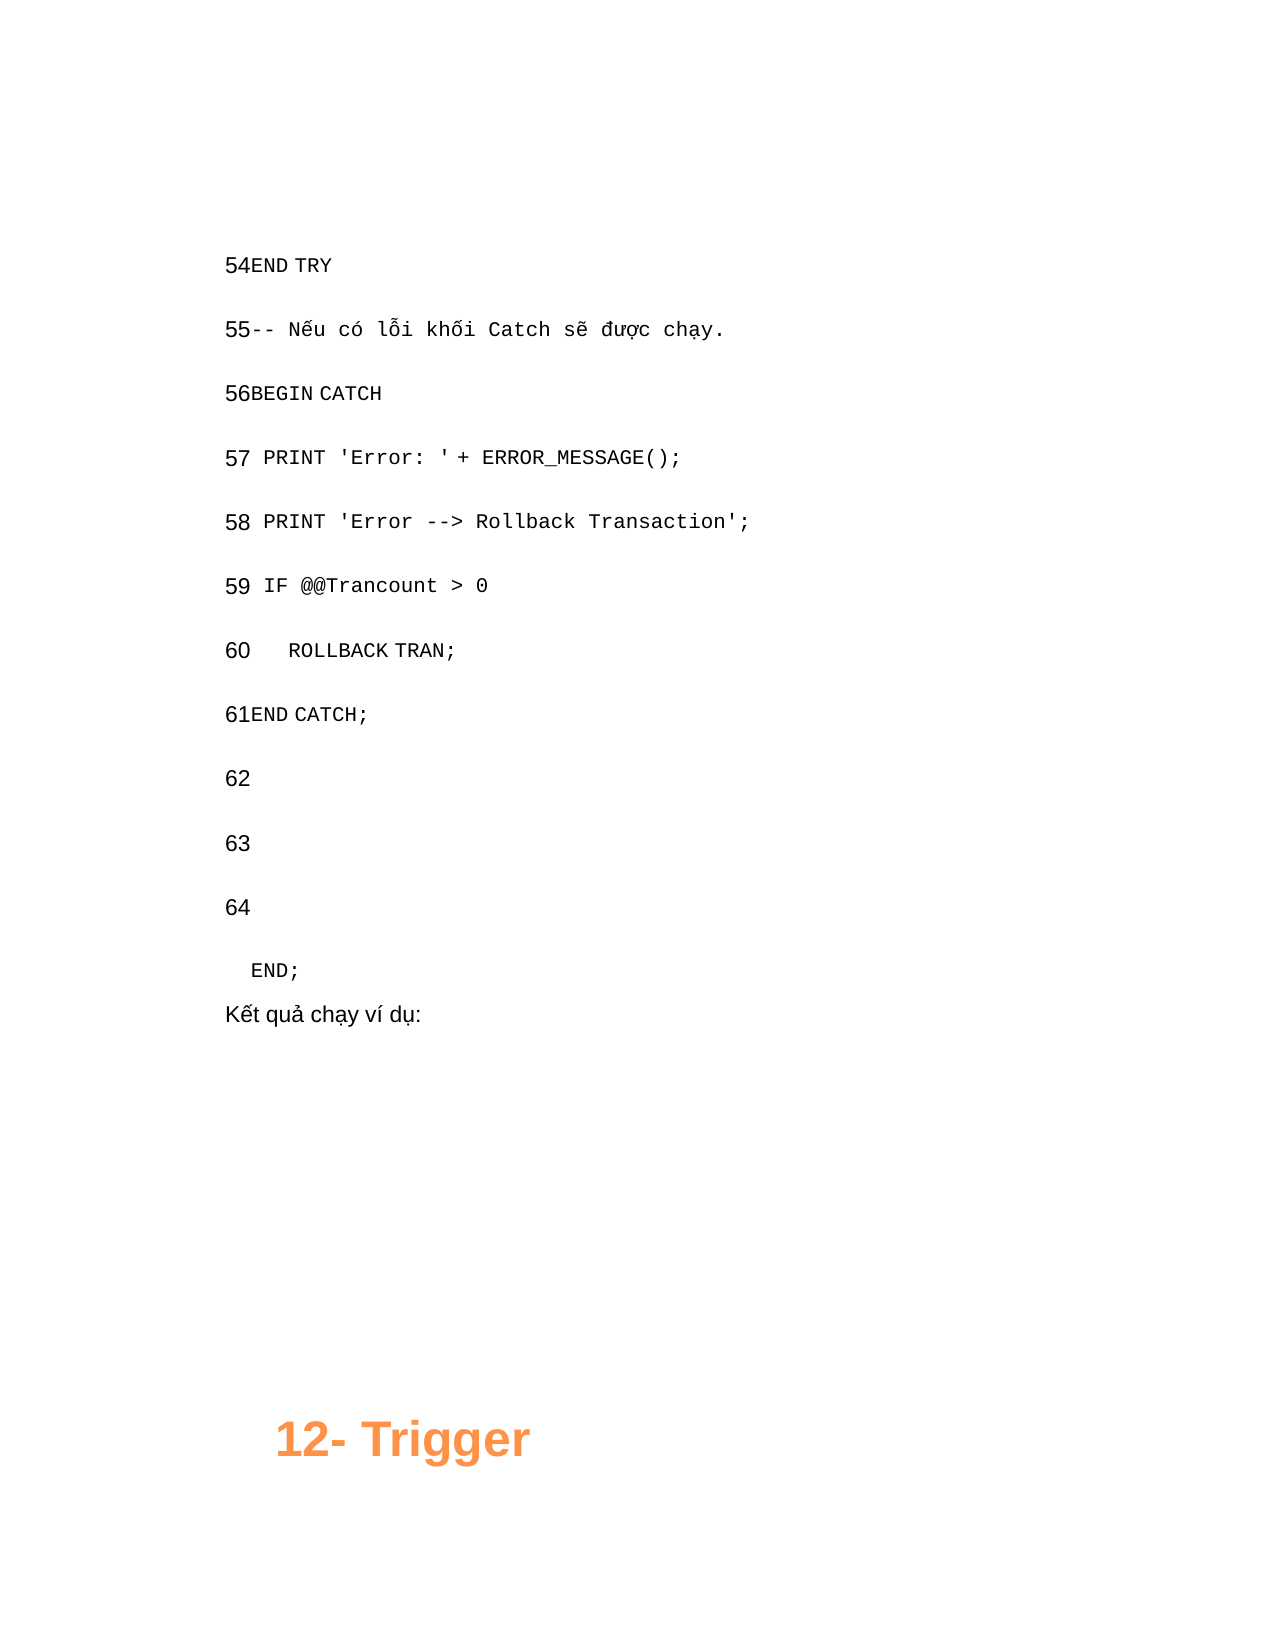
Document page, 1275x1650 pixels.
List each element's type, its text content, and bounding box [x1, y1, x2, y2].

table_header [251, 150, 1125, 984]
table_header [225, 150, 251, 984]
subtitle 12- Trigger [275, 1409, 1125, 1467]
text Kết quả chạy ví dụ: [225, 992, 1125, 1027]
